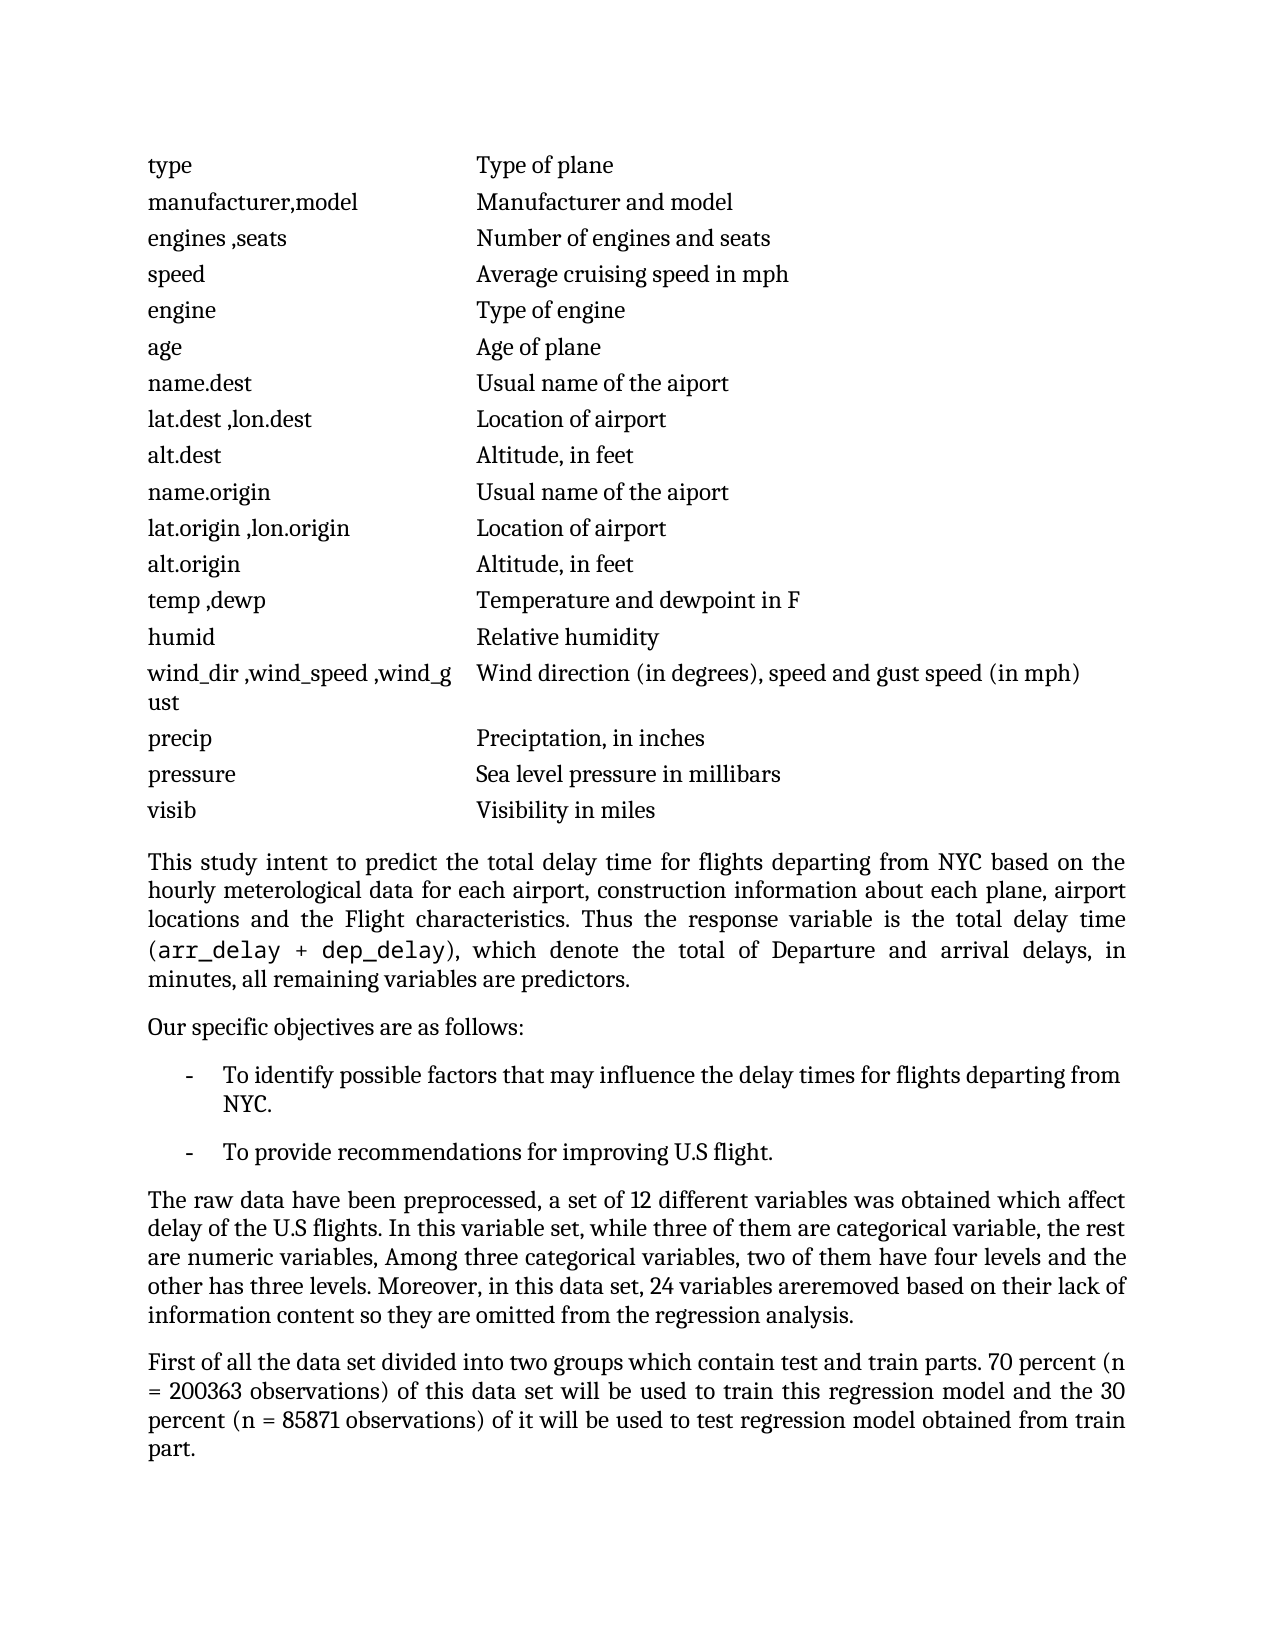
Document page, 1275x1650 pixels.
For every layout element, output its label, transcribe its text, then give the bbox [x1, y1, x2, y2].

table_cell engines ,seats [136, 220, 465, 256]
table_cell Age of plane [465, 329, 1116, 365]
table_cell speed [136, 256, 465, 293]
table_cell Location of airport [465, 401, 1116, 438]
list To identify possible factors that may influence the delay times for flights departing from NYC. [185, 1060, 1127, 1118]
table_cell name.origin [136, 474, 465, 510]
table_cell wind_dir ,wind_speed ,wind_gust [136, 655, 465, 720]
table_cell Location of airport [465, 510, 1116, 546]
table_cell Manufacturer and model [465, 184, 1116, 220]
table_cell Usual name of the aiport [465, 365, 1116, 401]
table_cell Wind direction (in degrees), speed and gust speed (in mph) [465, 655, 1116, 720]
table_cell type [136, 148, 465, 184]
table_cell Sea level pressure in millibars [465, 756, 1116, 793]
table_cell precip [136, 720, 465, 756]
table_cell Average cruising speed in mph [465, 256, 1116, 293]
table_cell Relative humidity [465, 619, 1116, 655]
table_cell Type of engine [465, 293, 1116, 329]
table_cell Temperature and dewpoint in F [465, 583, 1116, 619]
table_cell engine [136, 293, 465, 329]
table_cell visib [136, 793, 465, 829]
table_cell manufacturer,model [136, 184, 465, 220]
table_cell Usual name of the aiport [465, 474, 1116, 510]
table_cell Visibility in miles [465, 793, 1116, 829]
text The raw data have been preprocessed, a set of 12 different variables was obtained which affect delay of the U.S flights. In this variable set, while three of them are categorical variable, the rest are numeric variables, Among three categorical variables, two of them have four levels and the other has three levels. Moreover, in this data set, 24 variables areremoved based on their lack of information content so they are omitted from the regression analysis. [148, 1186, 1127, 1329]
table_cell alt.origin [136, 546, 465, 583]
table_cell Number of engines and seats [465, 220, 1116, 256]
table_cell pressure [136, 756, 465, 793]
text This study intent to predict the total delay time for flights departing from NYC based on the hourly meterological data for each airport, construction information about each plane, airport locations and the Flight characteristics. Thus the response variable is the total delay time (arr_delay + dep_delay), which denote the total of Departure and arrival delays, in minutes, all remaining variables are predictors. [148, 848, 1127, 994]
table_cell age [136, 329, 465, 365]
table_cell temp ,dewp [136, 583, 465, 619]
table_cell Type of plane [465, 148, 1116, 184]
table_cell Altitude, in feet [465, 438, 1116, 474]
list To provide recommendations for improving U.S flight. [185, 1137, 1127, 1167]
table_cell humid [136, 619, 465, 655]
table_cell alt.dest [136, 438, 465, 474]
text Our specific objectives are as follows: [148, 1013, 1127, 1041]
table_cell Preciptation, in inches [465, 720, 1116, 756]
table_cell Altitude, in feet [465, 546, 1116, 583]
text First of all the data set divided into two groups which contain test and train parts. 70 percent (n = 200363 observations) of this data set will be used to train this regression model and the 30 percent (n = 85871 observations) of it will be used to test regression model obtained from train part. [148, 1348, 1127, 1463]
table_cell lat.origin ,lon.origin [136, 510, 465, 546]
table_cell name.dest [136, 365, 465, 401]
table_cell lat.dest ,lon.dest [136, 401, 465, 438]
